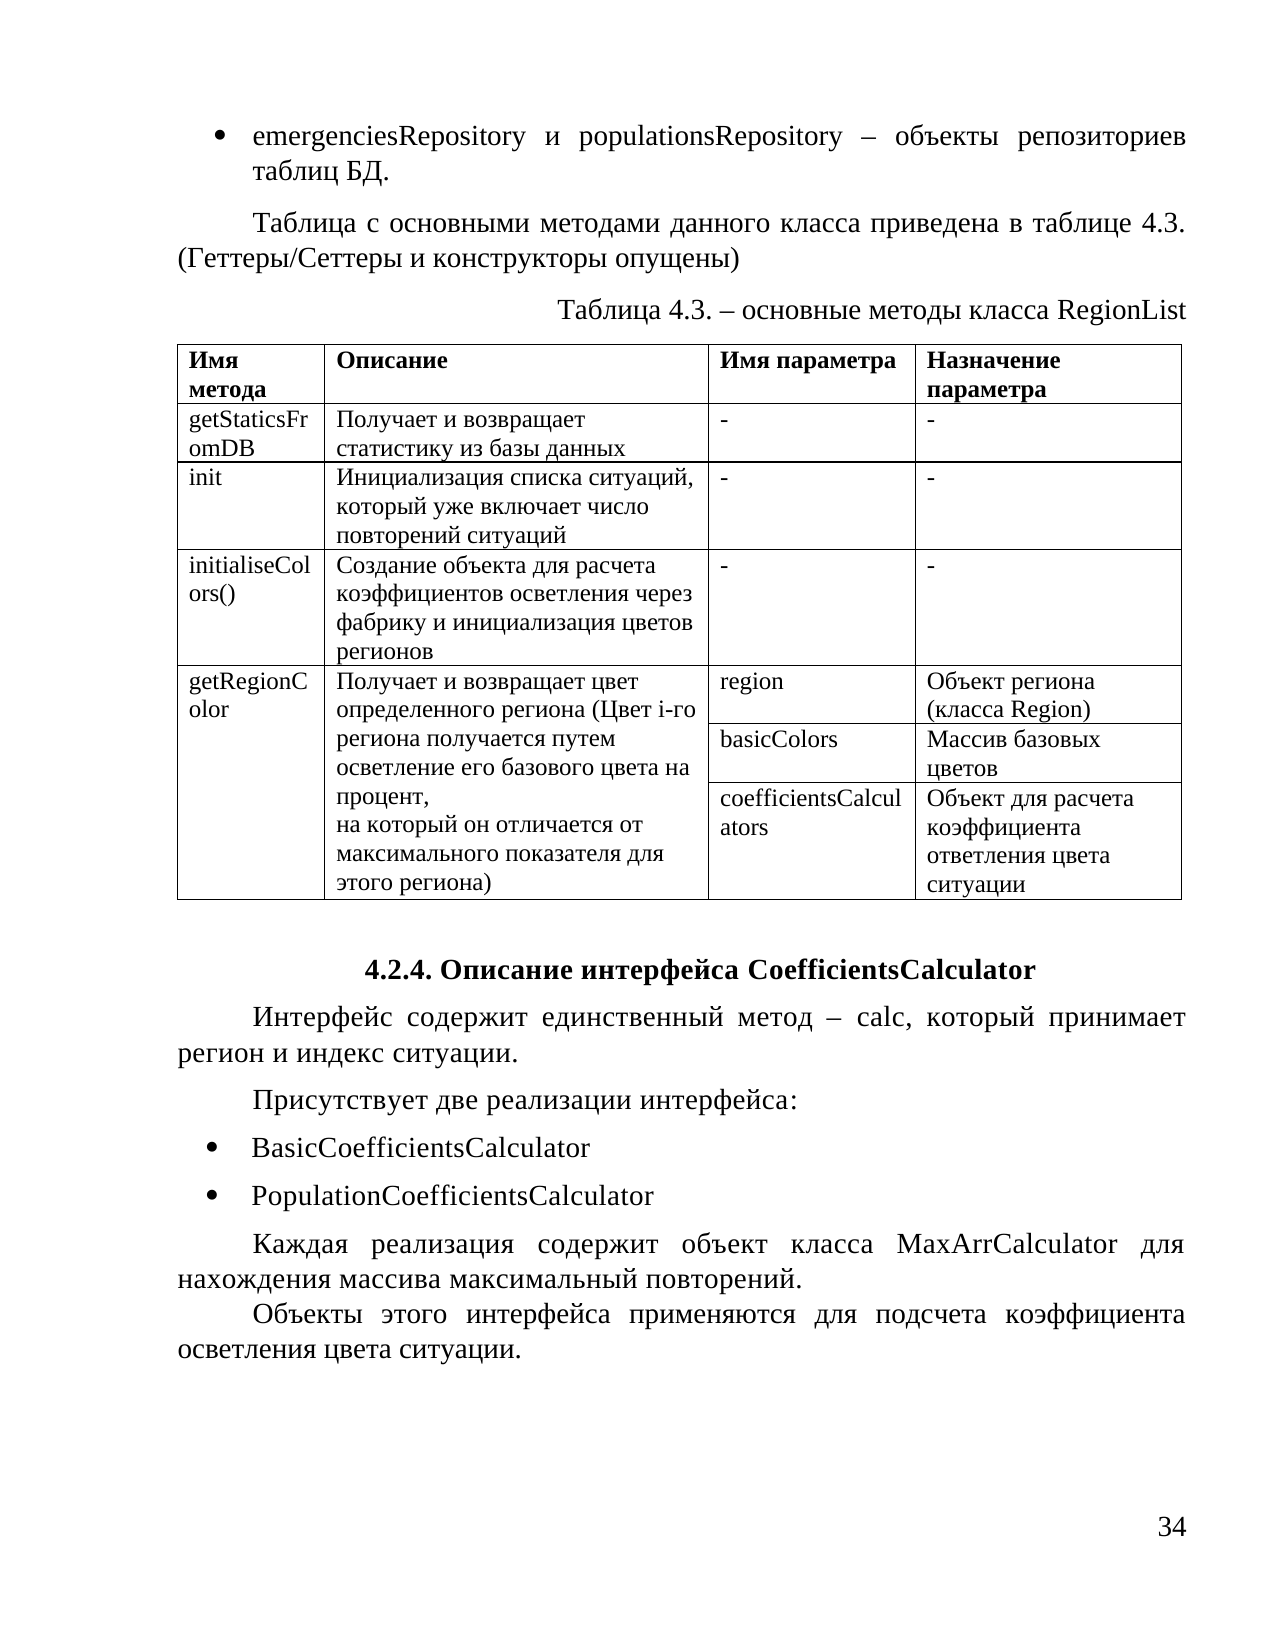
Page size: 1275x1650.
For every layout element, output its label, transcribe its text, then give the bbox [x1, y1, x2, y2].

table_cell Массив базовых цветов [916, 724, 1181, 782]
subtitle Каждая реализация содержит объект класса MaxArrCalculator для нахождения массива максимальный повторений. [177, 1226, 1186, 1294]
table_cell Объект для расчета коэффициента ответления цвета ситуации [916, 783, 1181, 899]
table_header Назначение параметра [916, 345, 1181, 403]
table_header Описание [325, 345, 708, 403]
table_cell coefficientsСalculators [709, 783, 915, 899]
table_cell - [916, 463, 1181, 549]
list emergenciesRepository и populationsRepository – объекты репозиториев таблиц БД. [215, 118, 1186, 187]
table_cell region [709, 666, 915, 723]
text Таблица с основными методами данного класса приведена в таблице 4.3. (Геттеры/Сеттеры и конструкторы опущены) [177, 205, 1186, 274]
table_cell Получает и возвращает цвет определенного региона (Цвет i-го региона получается путем осветление его базового цвета на процент, на который он отличается от максимального показателя для этого региона) [325, 666, 708, 899]
table_header Имя метода [178, 345, 324, 403]
text Таблица 4.3. – основные методы класса RegionList [177, 292, 1186, 326]
table_cell getRegionColor [178, 666, 324, 899]
subtitle PopulationCoefficientsСalculator [207, 1178, 1186, 1212]
table_cell Создание объекта для расчета коэффициентов осветления через фабрику и инициализация цветов регионов [325, 550, 708, 665]
table_cell Инициализация списка ситуаций, который уже включает число повторений ситуаций [325, 463, 708, 549]
subtitle Описание интерфейса CoefficientsСalculator [215, 952, 1186, 985]
table_cell Объект региона (класса Region) [916, 666, 1181, 723]
table_cell basicColors [709, 724, 915, 782]
subtitle Присутствует две реализации интерфейса: [177, 1082, 1186, 1116]
table_cell initialiseColors() [178, 550, 324, 665]
table_cell - [709, 550, 915, 665]
table_header Имя параметра [709, 345, 915, 403]
table_cell init [178, 463, 324, 549]
table_cell - [916, 550, 1181, 665]
subtitle BasicCoefficientsСalculator [207, 1130, 1186, 1164]
table_cell - [916, 404, 1181, 461]
table_cell Получает и возвращает статистику из базы данных [325, 404, 708, 461]
table_cell getStaticsFromDB [178, 404, 324, 461]
table_cell - [709, 404, 915, 461]
table_cell - [709, 463, 915, 549]
text Объекты этого интерфейса применяются для подсчета коэффициента осветления цвета ситуации. [177, 1296, 1186, 1365]
subtitle Интерфейс содержит единственный метод – calc, который принимает регион и индекс ситуации. [177, 999, 1186, 1068]
